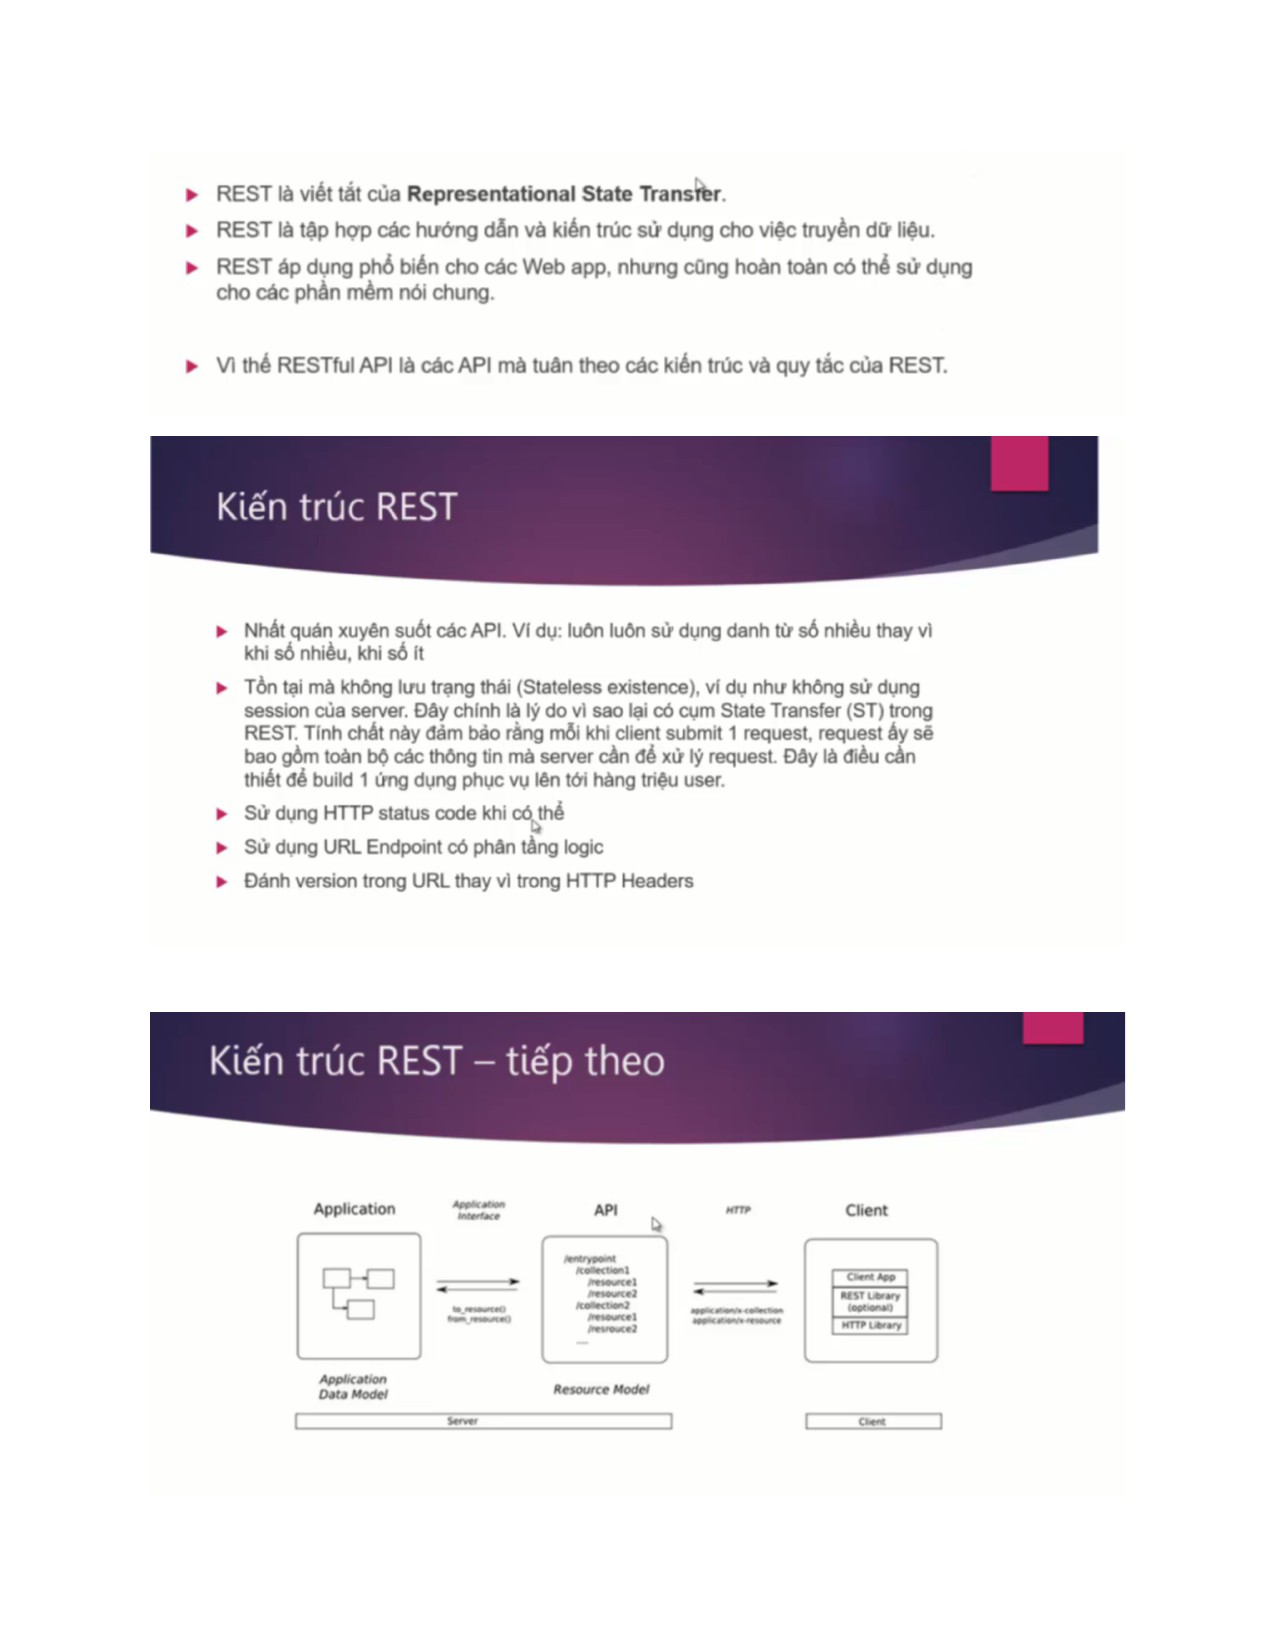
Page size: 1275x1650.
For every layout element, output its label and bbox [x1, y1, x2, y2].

picture [150, 436, 1125, 948]
picture [150, 150, 1125, 418]
picture [150, 1012, 1125, 1497]
